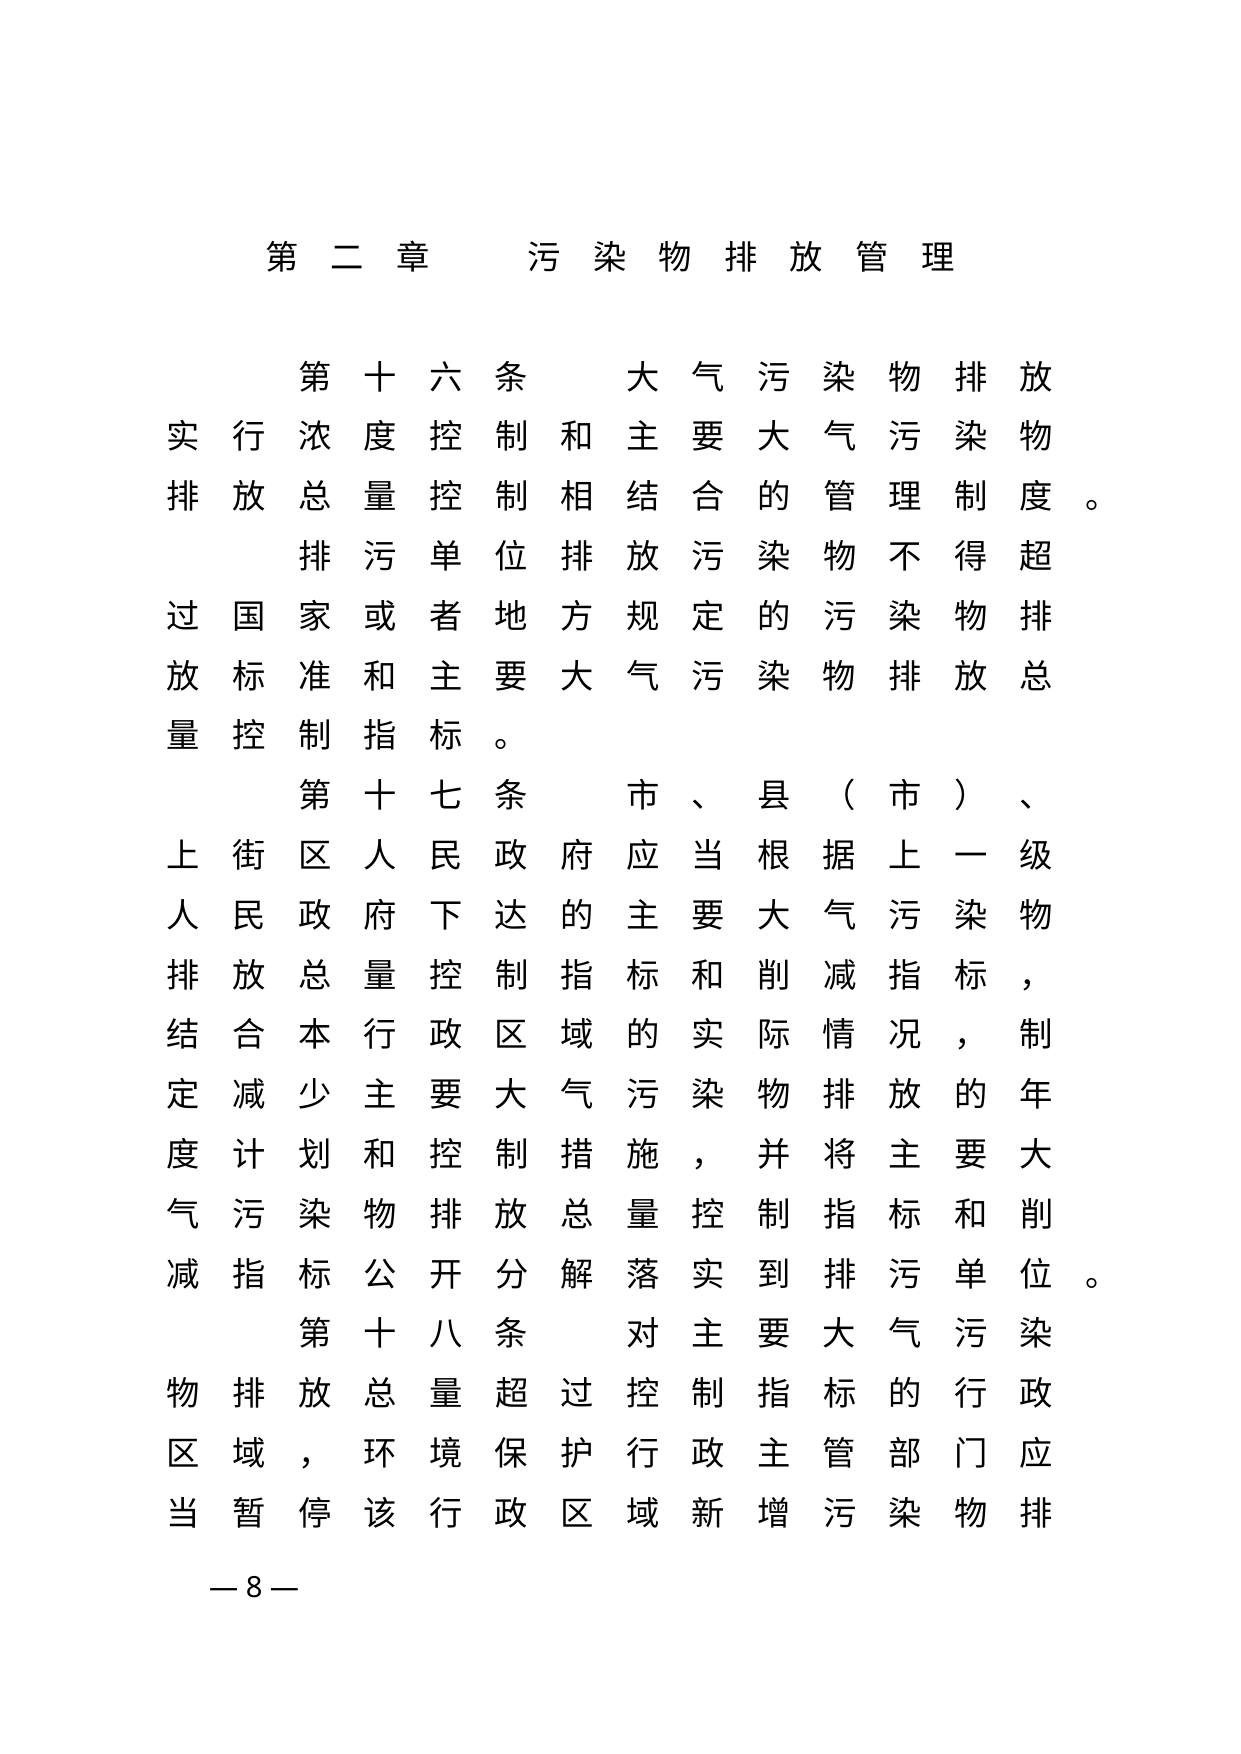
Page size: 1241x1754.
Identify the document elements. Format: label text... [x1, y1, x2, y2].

text 第十七条 市、县（市）、上街区人民政府应当根据上一级人民政府下达的主要大气污染物排放总量控制指标和削减指标，结合本行政区域的实际情况，制定减少主要大气污染物排放的年度计划和控制措施，并将主要大气污染物排放总量控制指标和削减指标公开分解落实到排污单位。 [167, 763, 1085, 1301]
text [167, 1301, 1085, 1541]
text 排污单位排放污染物不得超过国家或者地方规定的污染物排放标准和主要大气污染物排放总量控制指标。 [167, 524, 1085, 763]
text 第二章 污染物排放管理 [167, 225, 1085, 285]
text 第十六条 大气污染物排放实行浓度控制和主要大气污染物排放总量控制相结合的管理制度。 [167, 345, 1085, 524]
